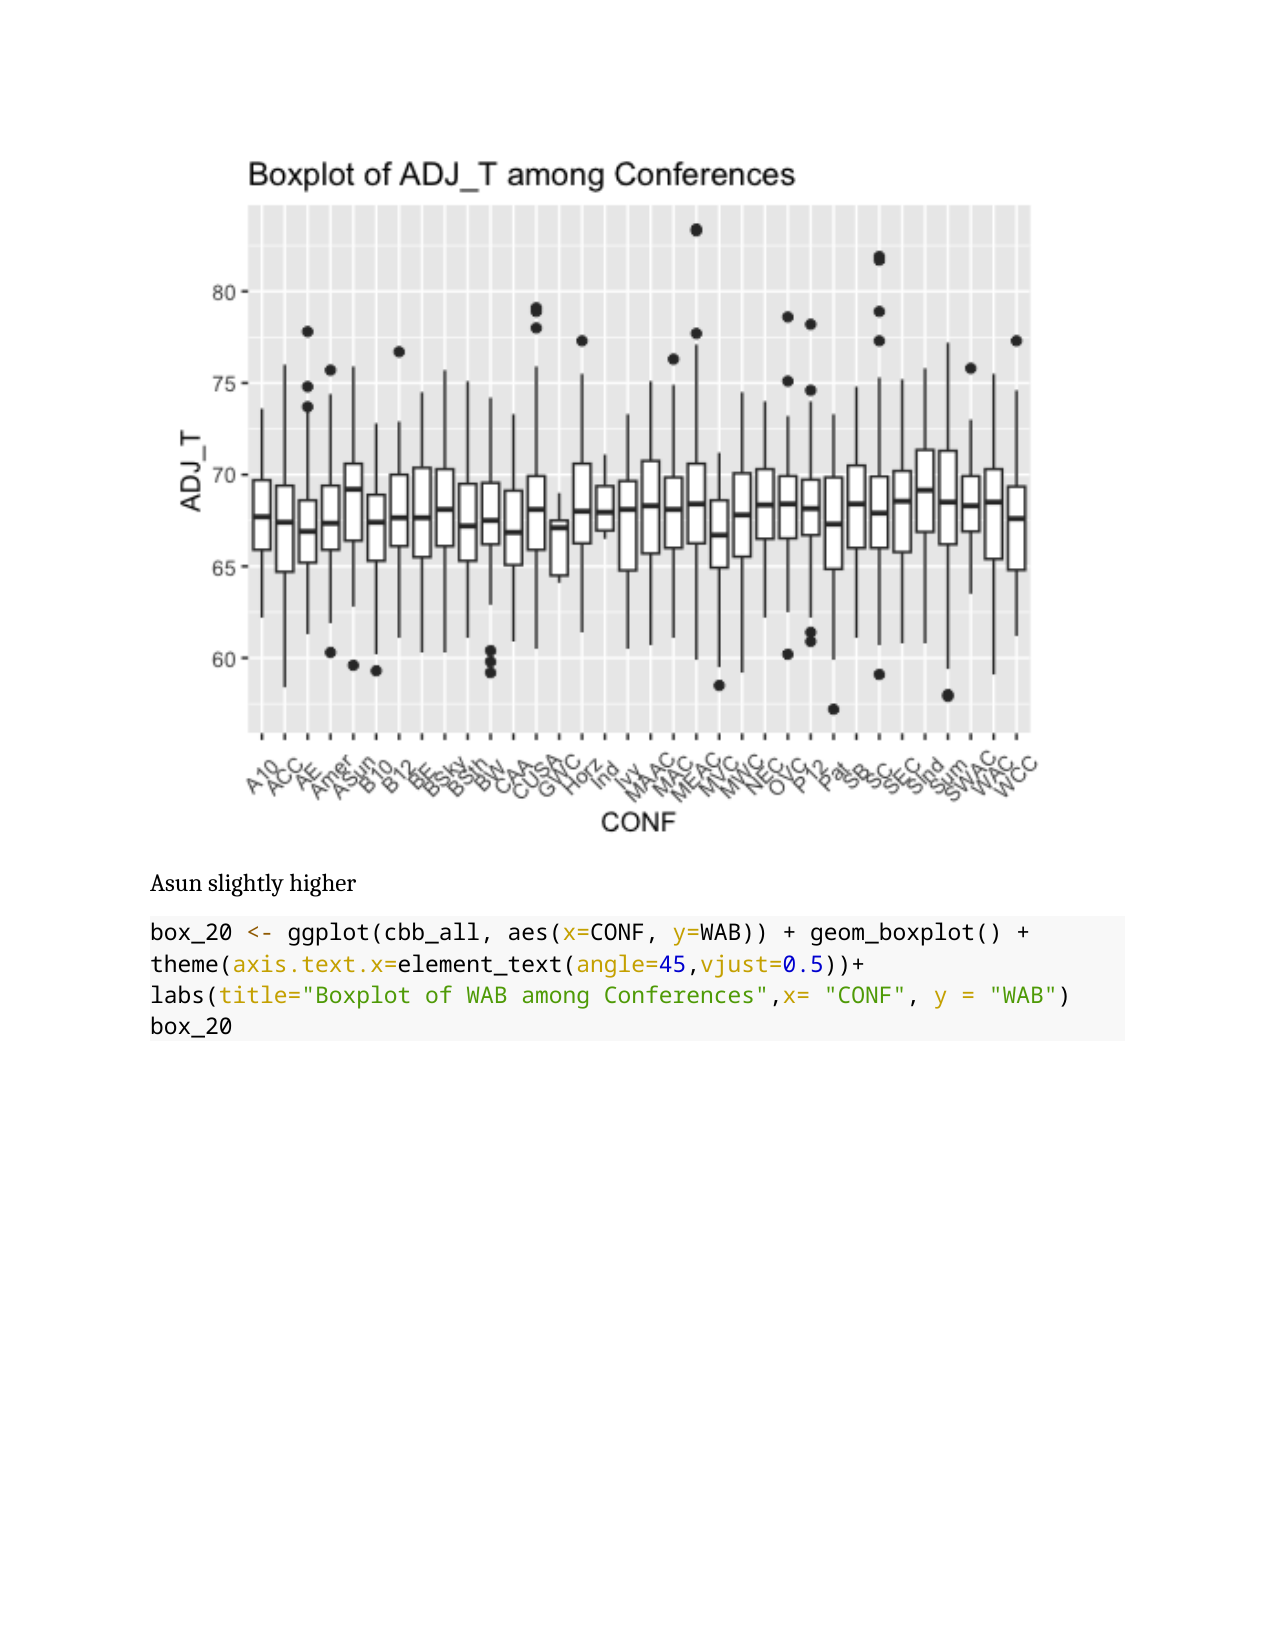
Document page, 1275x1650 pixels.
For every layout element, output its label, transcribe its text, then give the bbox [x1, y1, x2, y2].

text Asun slightly higher [150, 869, 1125, 897]
picture [168, 150, 1044, 850]
text box_20 <- ggplot(cbb_all, aes(x=CONF, y=WAB)) + geom_boxplot() + theme(axis.text.x=element_text(angle=45,vjust=0.5))+ labs(title="Boxplot of WAB among Conferences",x= "CONF", y = "WAB") box_20 [150, 916, 1125, 1041]
